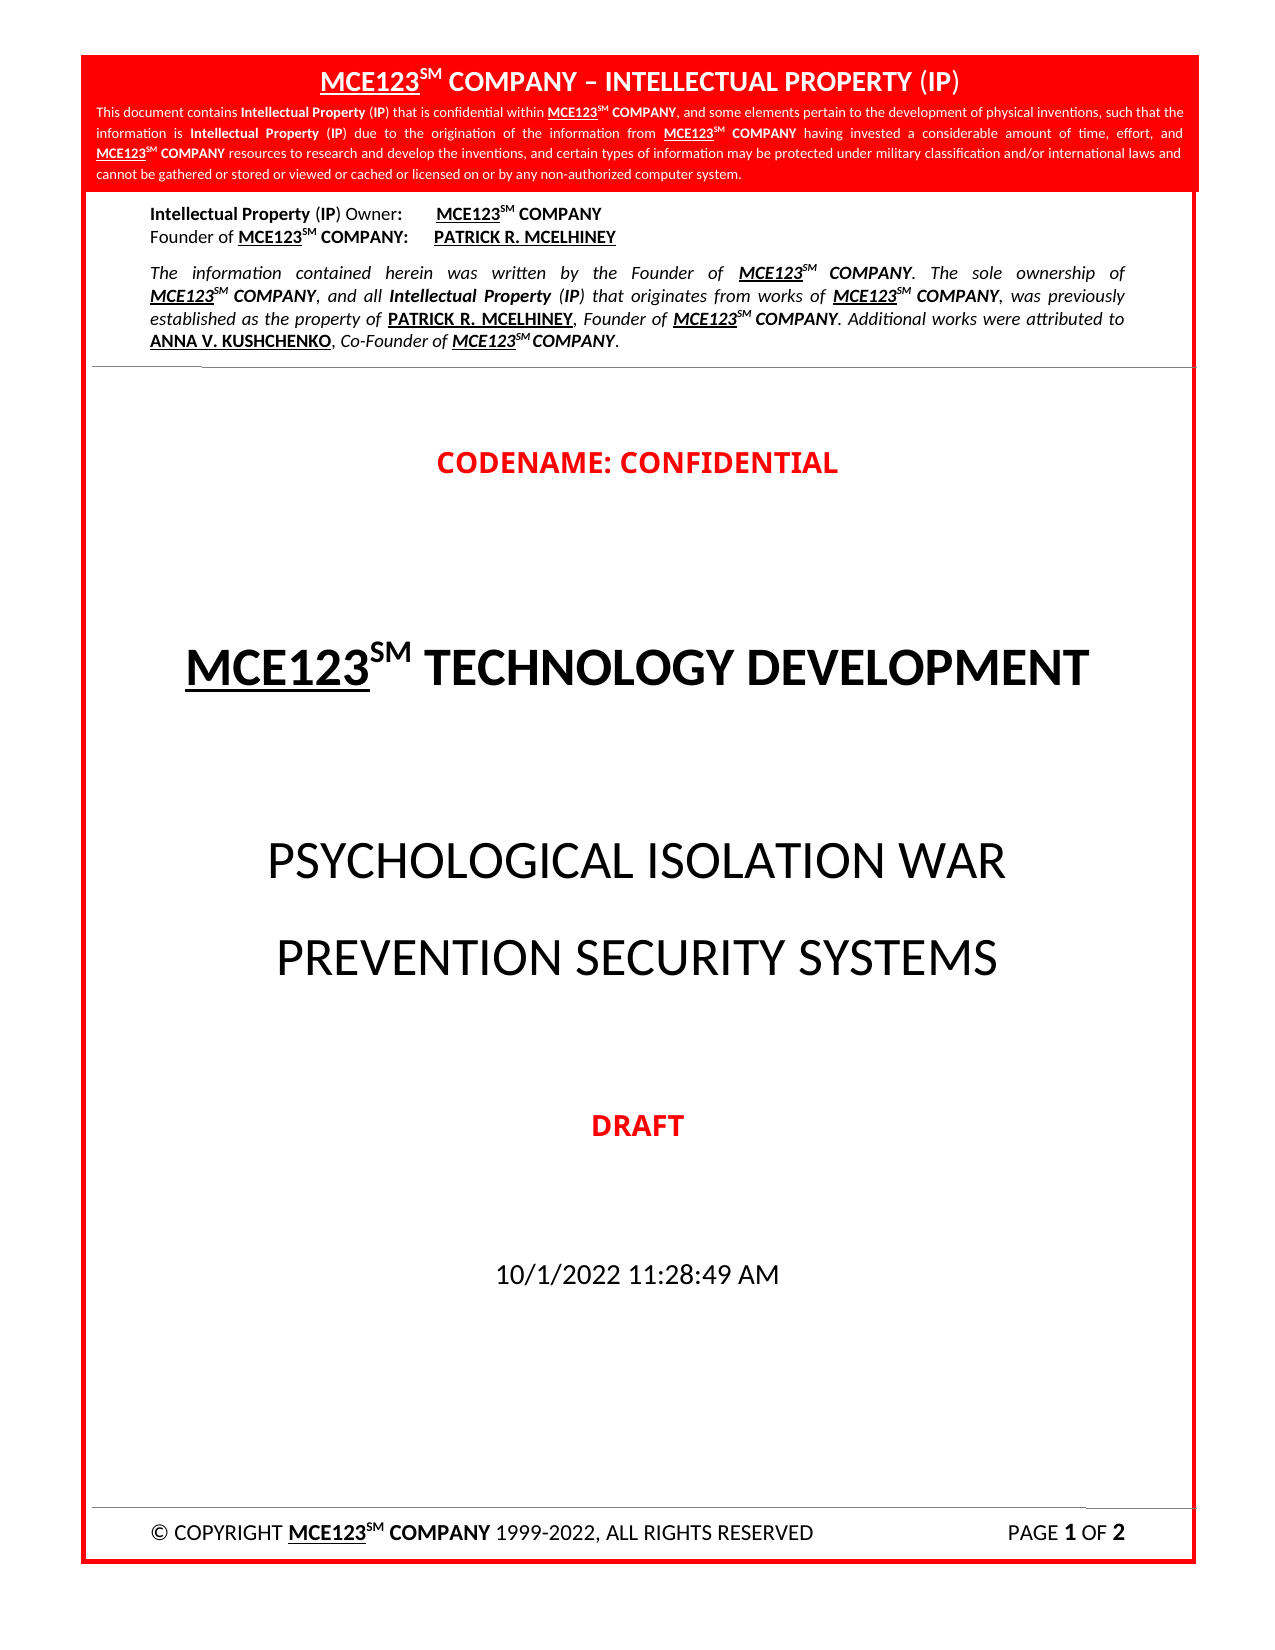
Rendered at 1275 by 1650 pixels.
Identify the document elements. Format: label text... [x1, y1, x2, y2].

text MCE123SM TECHNOLOGY DEVELOPMENT [150, 632, 1125, 698]
text PSYCHOLOGICAL ISOLATION WAR [150, 826, 1125, 892]
text CODENAME: CONFIDENTIAL [150, 442, 1125, 482]
text PREVENTION SECURITY SYSTEMS [150, 923, 1125, 989]
text DRAFT [150, 1105, 1125, 1144]
text 10/1/2022 11:28:49 AM [150, 1256, 1125, 1292]
